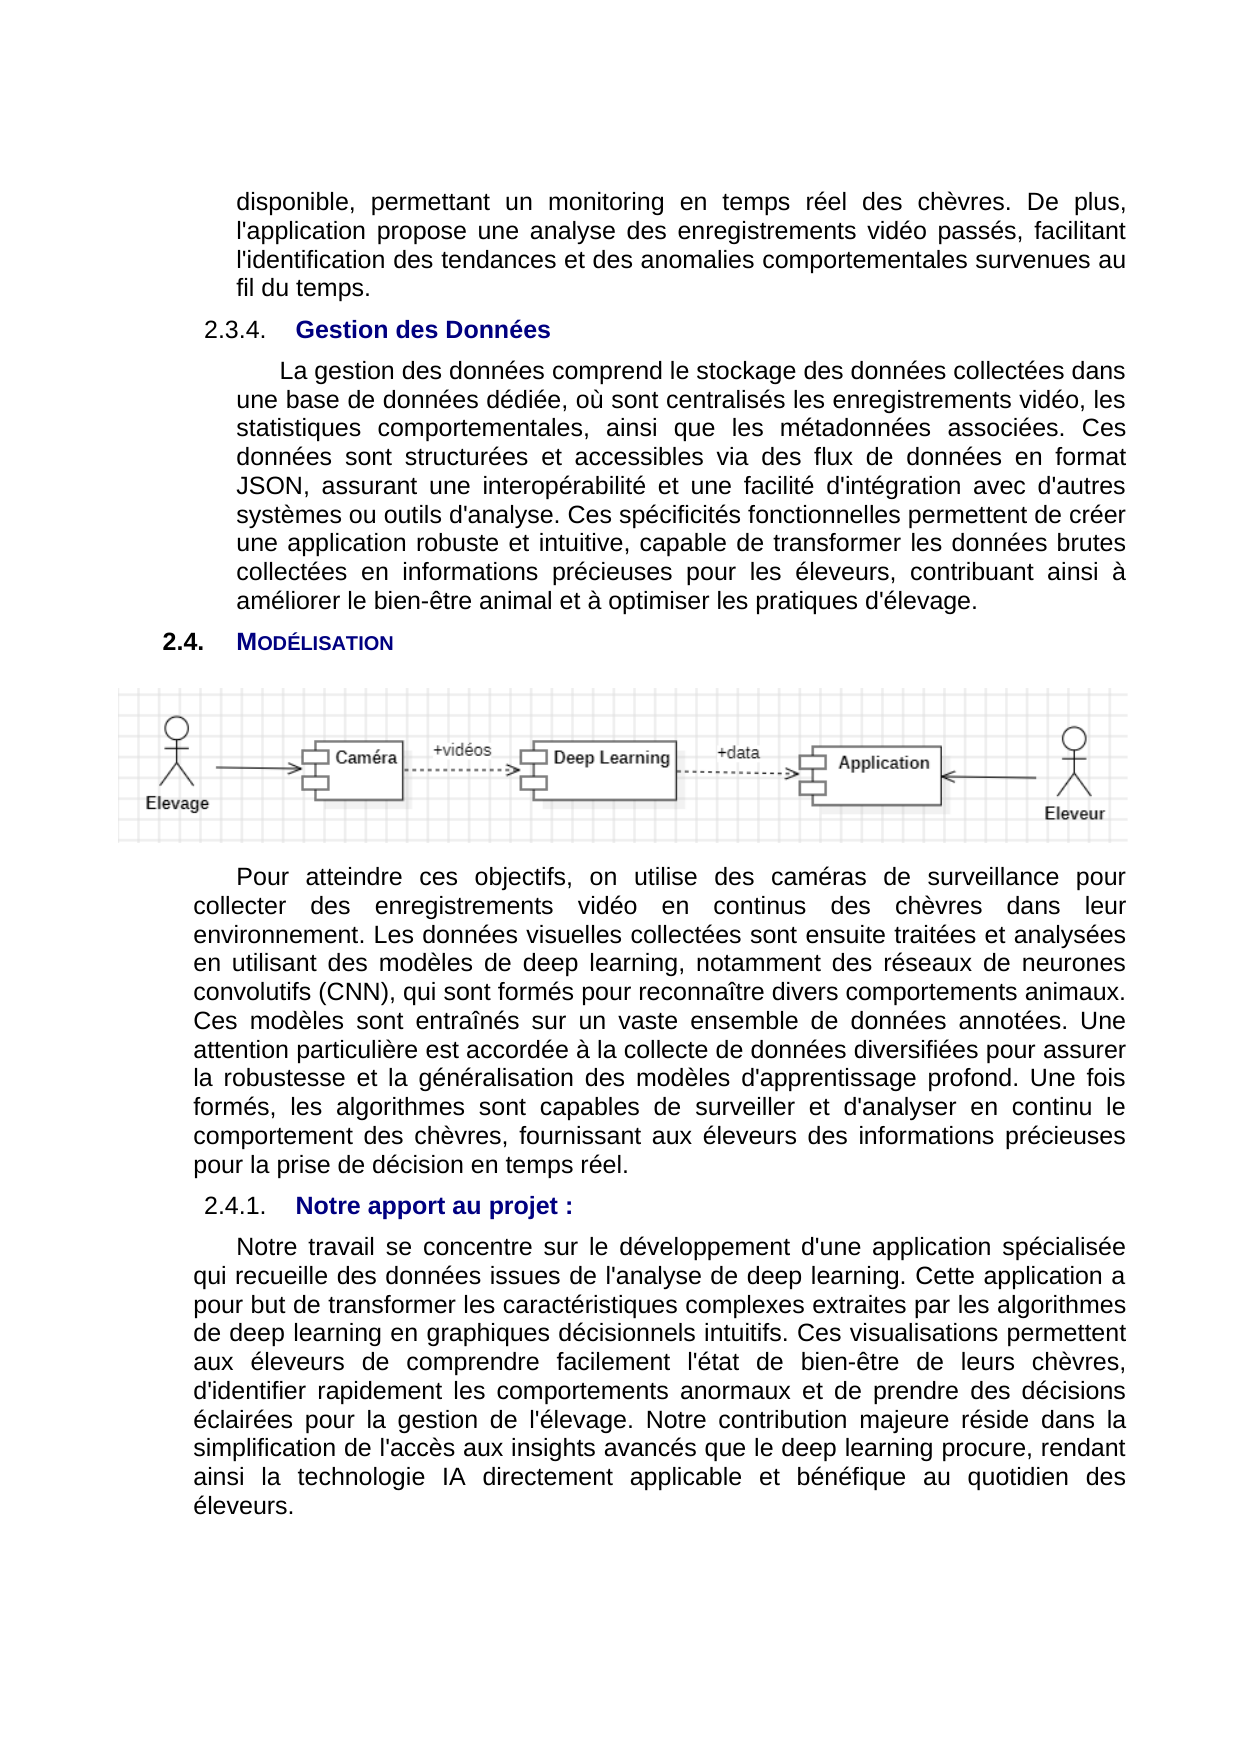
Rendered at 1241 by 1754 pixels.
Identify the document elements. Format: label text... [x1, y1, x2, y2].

subtitle Modélisation [162, 627, 1128, 656]
text La gestion des données comprend le stockage des données collectées dans une base de données dédiée, où sont centralisés les enregistrements vidéo, les statistiques comportementales, ainsi que les métadonnées associées. Ces données sont structurées et accessibles via des flux de données en format JSON, assurant une interopérabilité et une facilité d'intégration avec d'autres systèmes ou outils d'analyse. Ces spécificités fonctionnelles permettent de créer une application robuste et intuitive, capable de transformer les données brutes collectées en informations précieuses pour les éleveurs, contribuant ainsi à améliorer le bien-être animal et à optimiser les pratiques d'élevage. [236, 356, 1128, 615]
picture [118, 688, 1128, 843]
text Notre travail se concentre sur le développement d'une application spécialisée qui recueille des données issues de l'analyse de deep learning. Cette application a pour but de transformer les caractéristiques complexes extraites par les algorithmes de deep learning en graphiques décisionnels intuitifs. Ces visualisations permettent aux éleveurs de comprendre facilement l'état de bien-être de leurs chèvres, d'identifier rapidement les comportements anormaux et de prendre des décisions éclairées pour la gestion de l'élevage. Notre contribution majeure réside dans la simplification de l'accès aux insights avancés que le deep learning procure, rendant ainsi la technologie IA directement applicable et bénéfique au quotidien des éleveurs. [193, 1232, 1128, 1519]
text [236, 187, 1128, 302]
subtitle Notre apport au projet : [162, 1191, 1128, 1219]
subtitle Gestion des Données [162, 315, 1128, 343]
text Pour atteindre ces objectifs, on utilise des caméras de surveillance pour collecter des enregistrements vidéo en continus des chèvres dans leur environnement. Les données visuelles collectées sont ensuite traitées et analysées en utilisant des modèles de deep learning, notamment des réseaux de neurones convolutifs (CNN), qui sont formés pour reconnaître divers comportements animaux. Ces modèles sont entraînés sur un vaste ensemble de données annotées. Une attention particulière est accordée à la collecte de données diversifiées pour assurer la robustesse et la généralisation des modèles d'apprentissage profond. Une fois formés, les algorithmes sont capables de surveiller et d'analyser en continu le comportement des chèvres, fournissant aux éleveurs des informations précieuses pour la prise de décision en temps réel. [193, 862, 1128, 1178]
